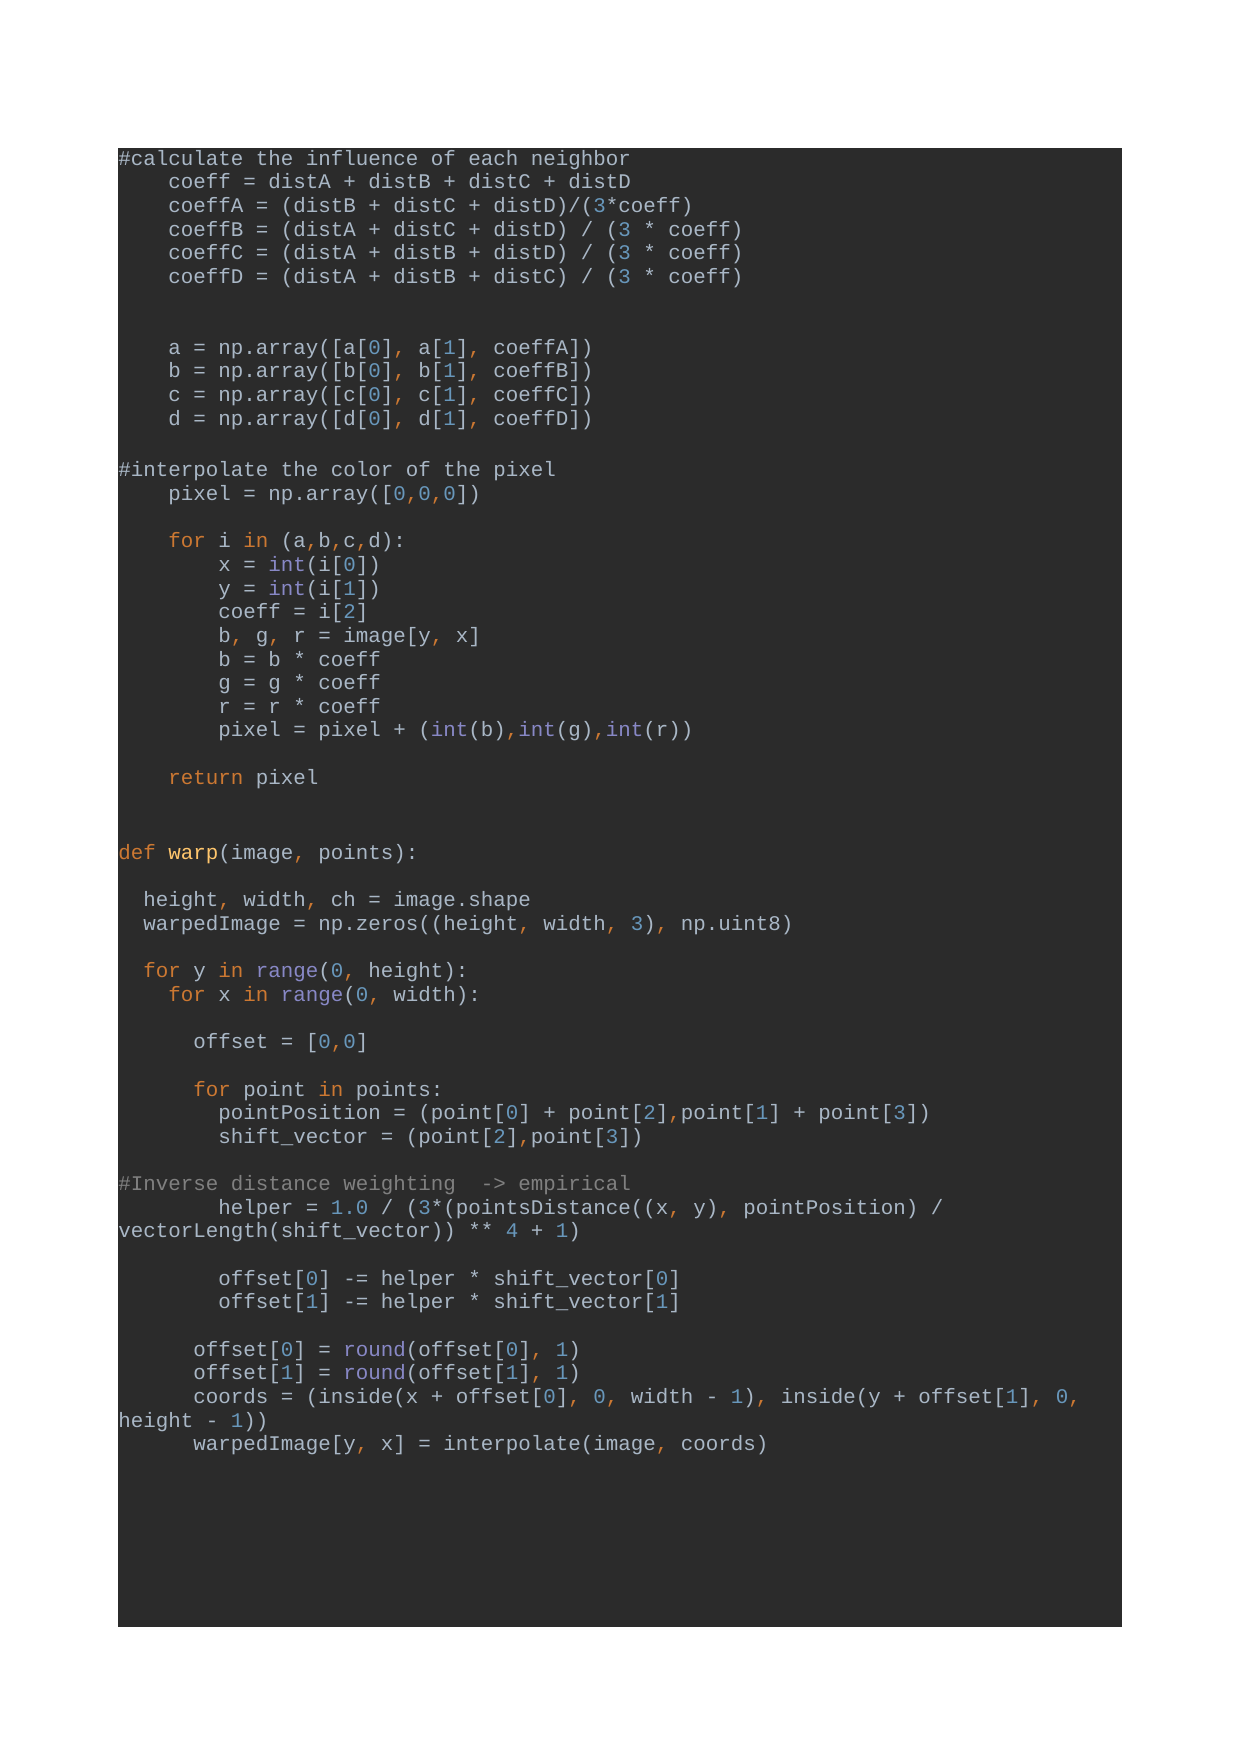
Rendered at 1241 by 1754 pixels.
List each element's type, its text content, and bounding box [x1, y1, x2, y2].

text def warp(image, points): height, width, ch = image.shape warpedImage = np.zeros((height, width, 3), np.uint8) for y in range(0, height): for x in range(0, width): offset = [0,0] for point in points: pointPosition = (point[0] + point[2],point[1] + point[3]) shift_vector = (point[2],point[3]) #Inverse distance weighting -> empirical helper = 1.0 / (3*(pointsDistance((x, y), pointPosition) / vectorLength(shift_vector)) ** 4 + 1) offset[0] -= helper * shift_vector[0] offset[1] -= helper * shift_vector[1] offset[0] = round(offset[0], 1) offset[1] = round(offset[1], 1) coords = (inside(x + offset[0], 0, width - 1), inside(y + offset[1], 0, height - 1)) warpedImage[y, x] = interpolate(image, coords) [118, 842, 1122, 1508]
text coeff = distA + distB + distC + distD [118, 171, 1122, 195]
text coeffA = (distB + distC + distD)/(3*coeff) coeffB = (distA + distC + distD) / (3 * coeff) coeffC = (distA + distB + distD) / (3 * coeff) coeffD = (distA + distB + distC) / (3 * coeff) a = np.array([a[0], a[1], coeffA]) b = np.array([b[0], b[1], coeffB]) c = np.array([c[0], c[1], coeffC]) d = np.array([d[0], d[1], coeffD]) [118, 195, 1122, 459]
text #interpolate the color of the pixel pixel = np.array([0,0,0]) for i in (a,b,c,d): x = int(i[0]) y = int(i[1]) coeff = i[2] b, g, r = image[y, x] b = b * coeff g = g * coeff r = r * coeff pixel = pixel + (int(b),int(g),int(r)) return pixel [118, 459, 1122, 842]
text #calculate the influence of each neighbor [118, 148, 1122, 171]
